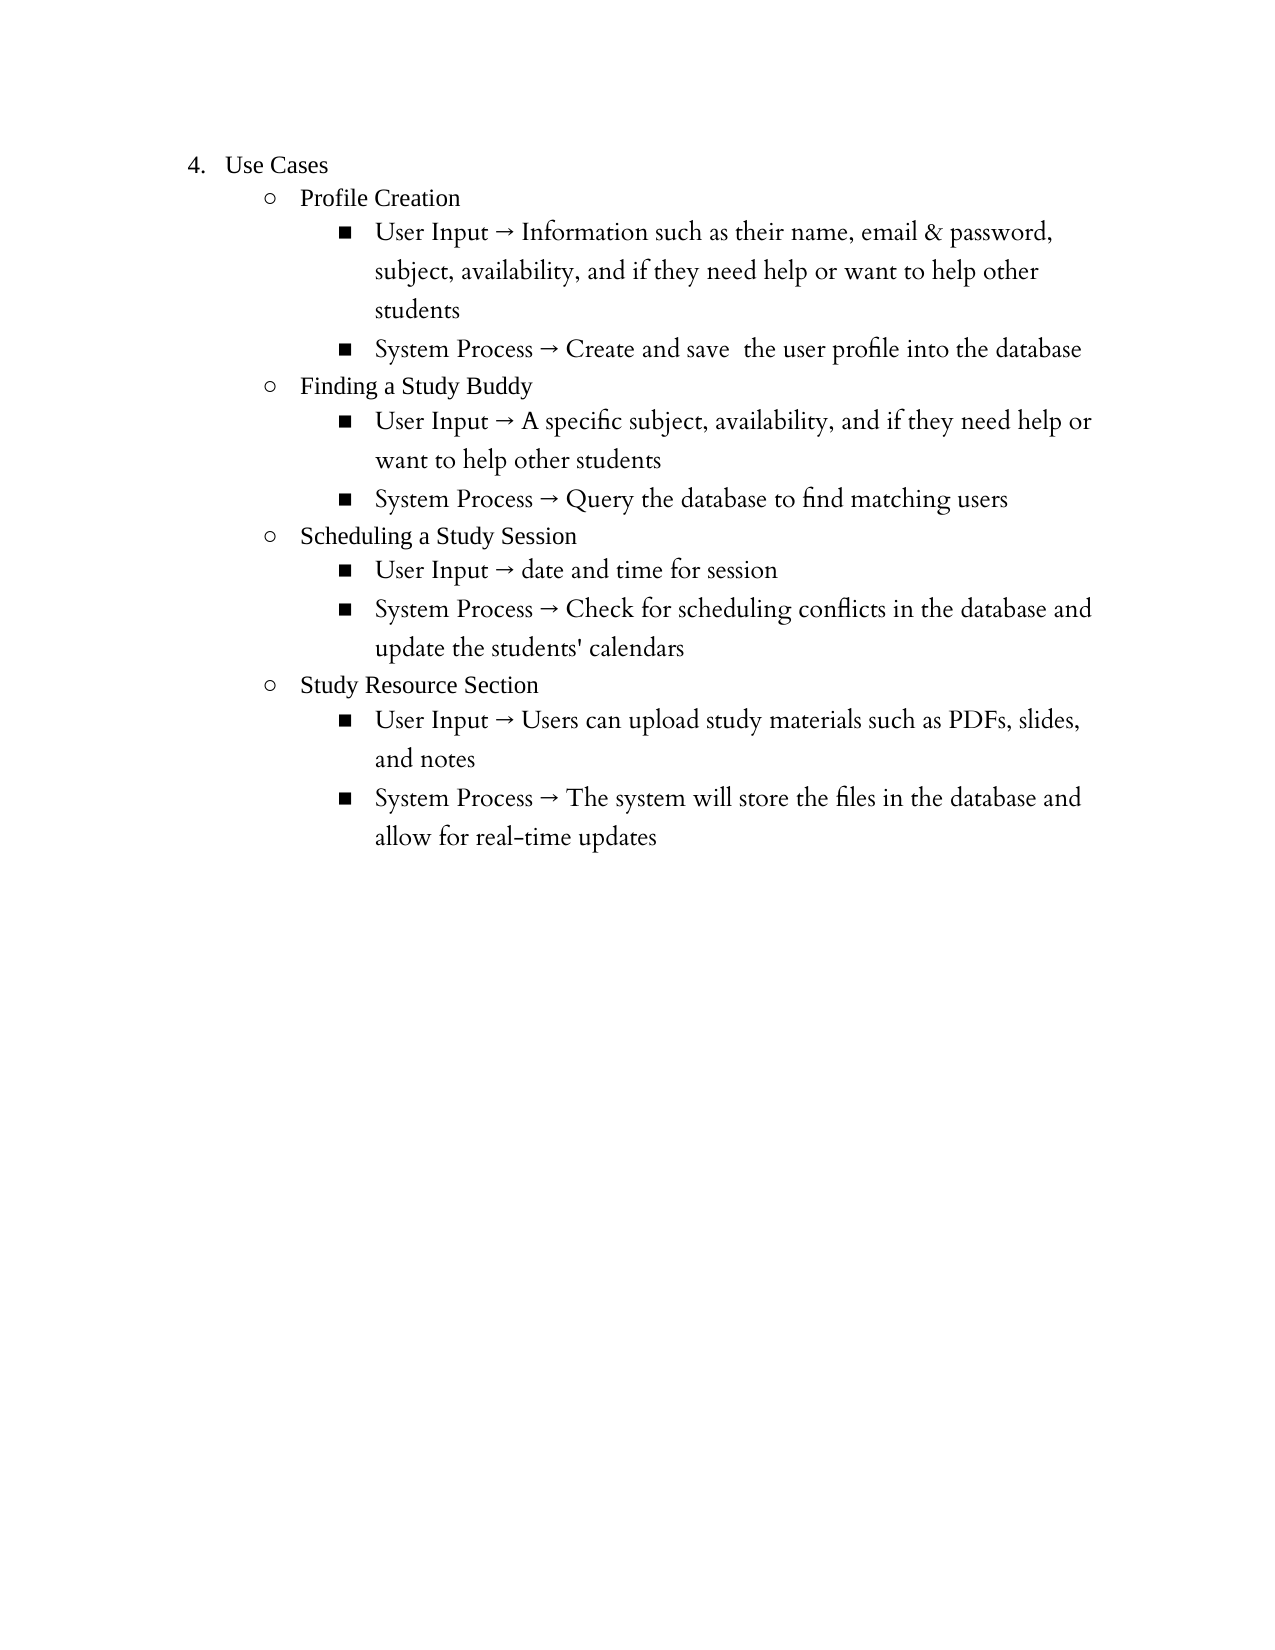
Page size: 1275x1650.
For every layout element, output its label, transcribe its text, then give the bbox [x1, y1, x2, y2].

list User Input → Users can upload study materials such as PDFs, slides, and notes [337, 704, 1125, 776]
list System Process → Query the database to find matching users [337, 482, 1125, 516]
list System Process → The system will store the files in the database and allow for real-time updates [337, 781, 1125, 854]
list Use Cases [187, 150, 1125, 179]
list User Input → A specific subject, availability, and if they need help or want to help other students [337, 404, 1125, 477]
list Profile Creation [262, 183, 1125, 212]
list Study Resource Section [262, 671, 1125, 699]
list User Input → date and time for session [337, 554, 1125, 588]
list User Input → Information such as their name, email & password, subject, availability, and if they need help or want to help other students [337, 216, 1125, 328]
list System Process → Create and save the user profile into the database [337, 333, 1125, 366]
list System Process → Check for scheduling conflicts in the database and update the students' calendars [337, 593, 1125, 666]
list Finding a Study Buddy [262, 371, 1125, 400]
list Scheduling a Study Session [262, 521, 1125, 550]
